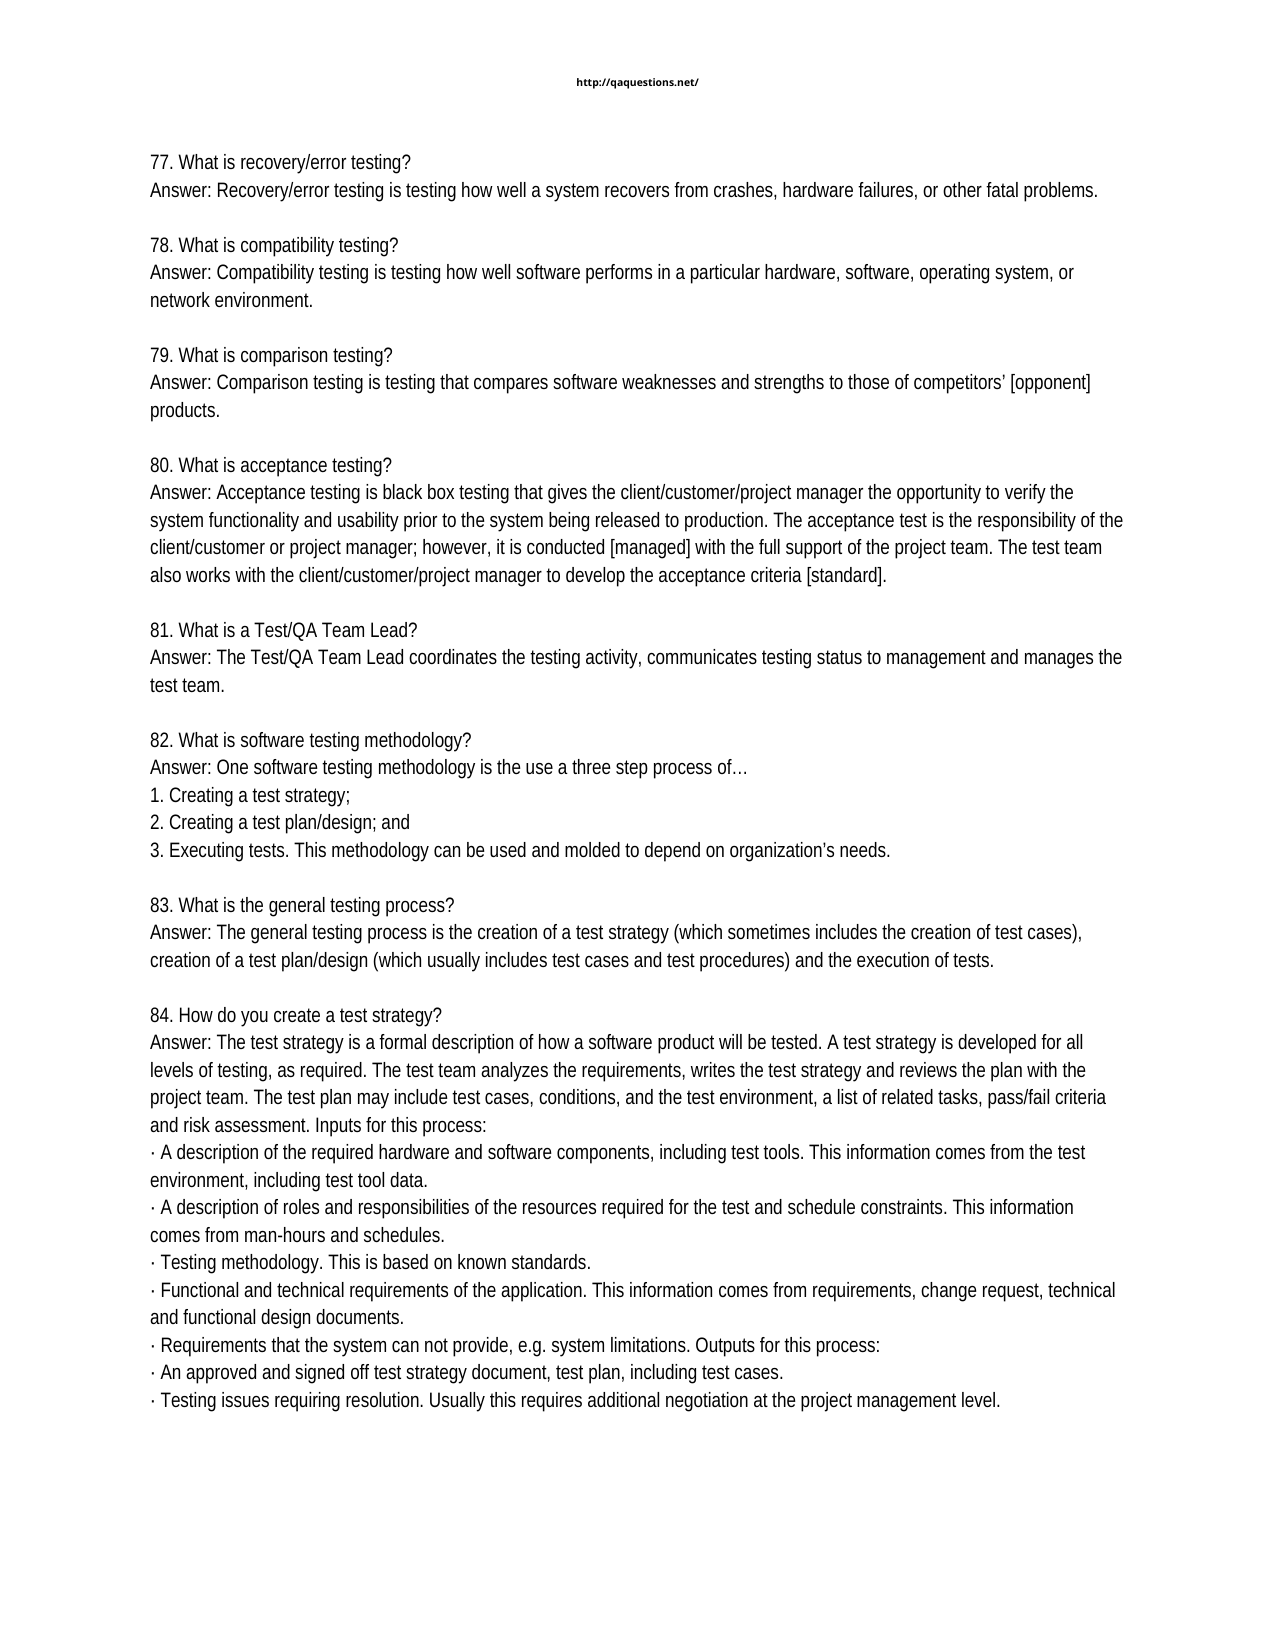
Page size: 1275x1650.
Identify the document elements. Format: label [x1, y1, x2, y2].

text [150, 150, 1125, 1444]
